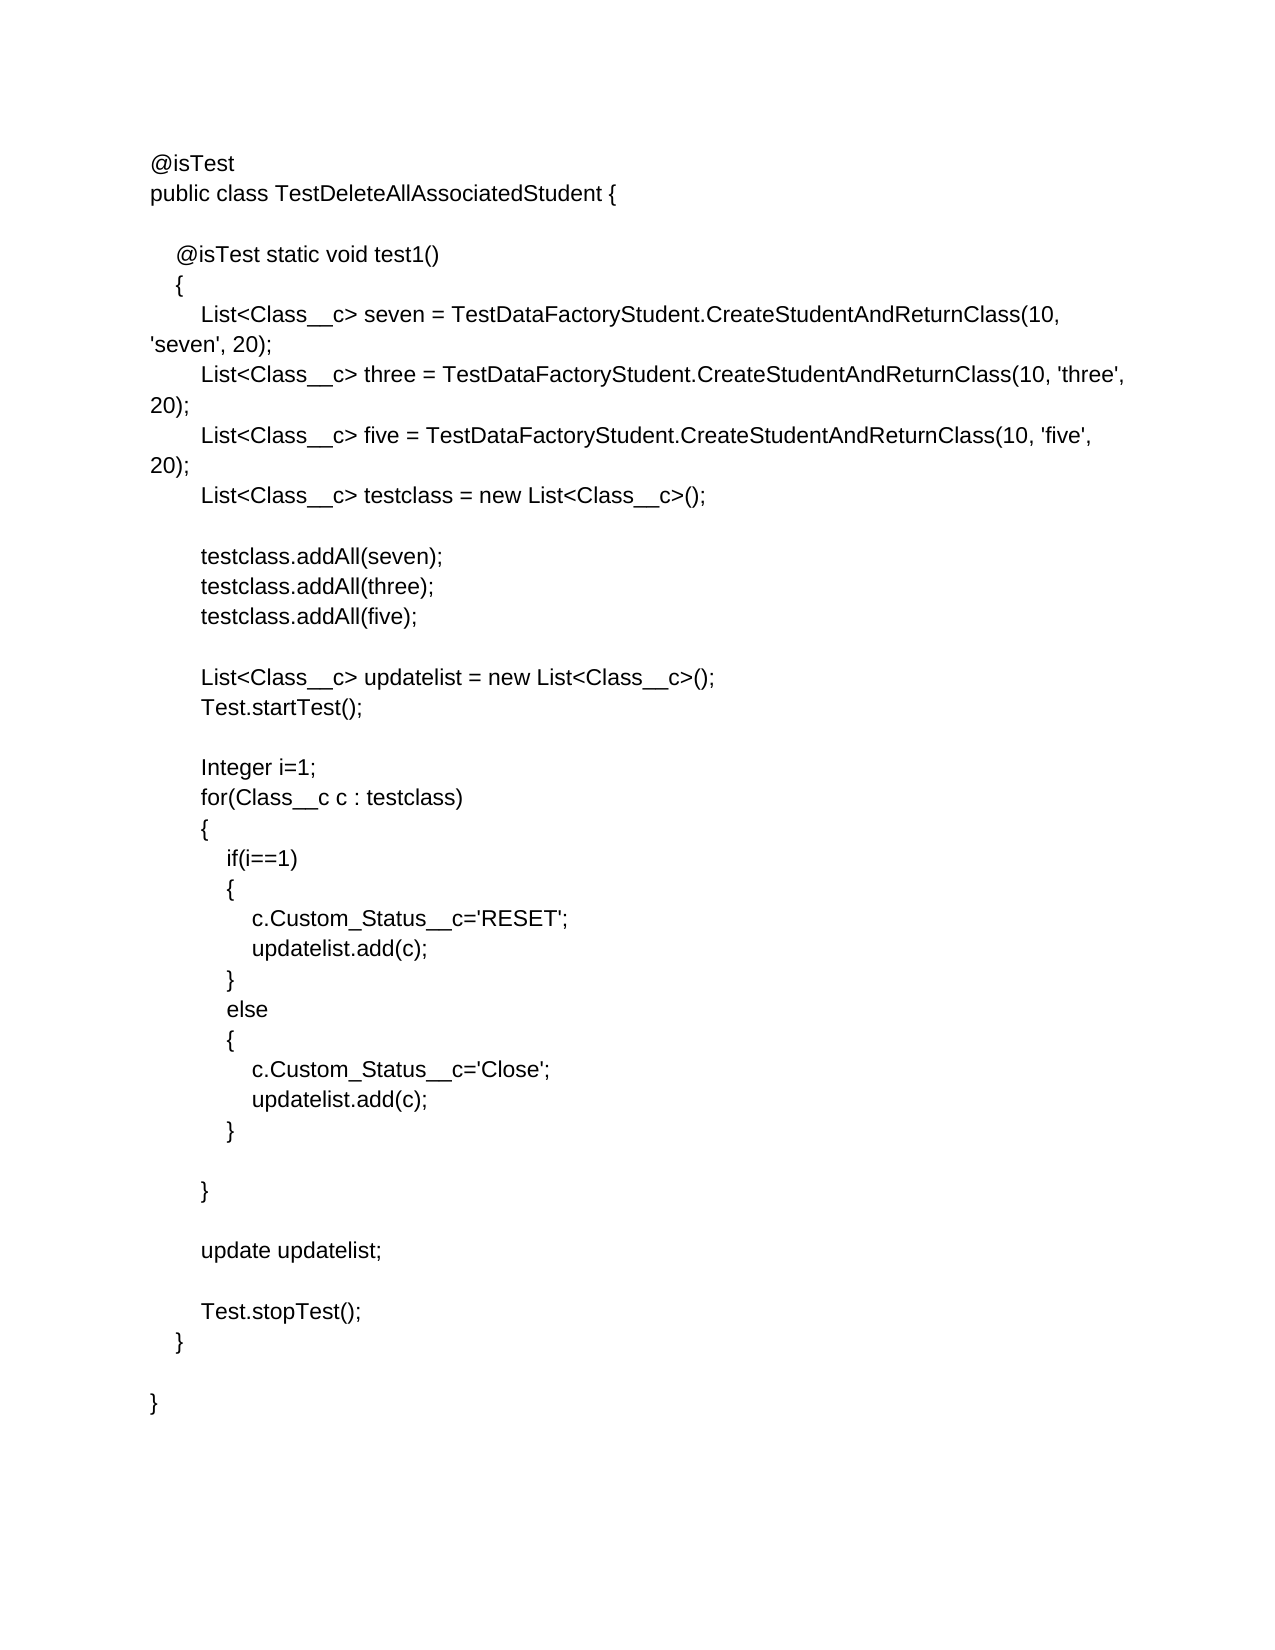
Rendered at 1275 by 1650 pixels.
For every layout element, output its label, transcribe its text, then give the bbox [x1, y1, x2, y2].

text public class TestDeleteAllAssociatedStudent { [150, 180, 1125, 207]
text testclass.addAll(seven); [150, 543, 1125, 569]
text for(Class__c c : testclass) [150, 784, 1125, 811]
text update updatelist; [150, 1237, 1125, 1264]
text c.Custom_Status__c='RESET'; [150, 905, 1125, 932]
text List<Class__c> three = TestDataFactoryStudent.CreateStudentAndReturnClass(10, 'three', 20); [150, 361, 1125, 418]
text @isTest [150, 150, 1125, 176]
text @isTest static void test1() [150, 241, 1125, 267]
text updatelist.add(c); [150, 935, 1125, 962]
text List<Class__c> five = TestDataFactoryStudent.CreateStudentAndReturnClass(10, 'five', 20); [150, 422, 1125, 478]
text List<Class__c> testclass = new List<Class__c>(); [150, 482, 1125, 509]
text } [150, 1388, 1125, 1415]
text { [150, 271, 1125, 297]
text Test.startTest(); [150, 694, 1125, 720]
text List<Class__c> seven = TestDataFactoryStudent.CreateStudentAndReturnClass(10, 'seven', 20); [150, 301, 1125, 358]
text } [150, 966, 1125, 992]
text { [150, 814, 1125, 841]
text c.Custom_Status__c='Close'; [150, 1056, 1125, 1083]
text { [150, 875, 1125, 901]
text { [150, 1026, 1125, 1052]
text Integer i=1; [150, 754, 1125, 781]
text } [150, 1177, 1125, 1203]
text testclass.addAll(three); [150, 573, 1125, 599]
text updatelist.add(c); [150, 1086, 1125, 1113]
text testclass.addAll(five); [150, 603, 1125, 629]
text else [150, 996, 1125, 1022]
text } [150, 1117, 1125, 1143]
text Test.stopTest(); [150, 1298, 1125, 1324]
text List<Class__c> updatelist = new List<Class__c>(); [150, 663, 1125, 690]
text } [150, 1328, 1125, 1354]
text if(i==1) [150, 845, 1125, 871]
